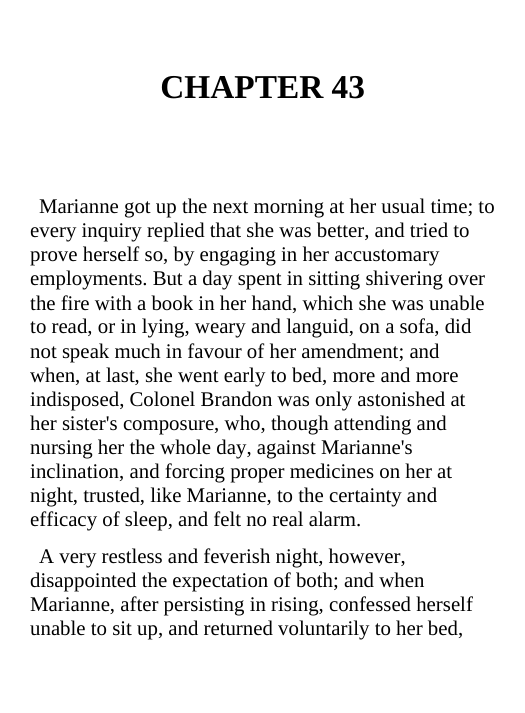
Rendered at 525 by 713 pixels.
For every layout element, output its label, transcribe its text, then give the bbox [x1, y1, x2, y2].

text Marianne got up the next morning at her usual time; to every inquiry replied that she was better, and tried to prove herself so, by engaging in her accustomary employments. But a day spent in sitting shivering over the fire with a book in her hand, which she was unable to read, or in lying, weary and languid, on a sofa, did not speak much in favour of her amendment; and when, at last, she went early to bed, more and more indisposed, Colonel Brandon was only astonished at her sister's composure, who, though attending and nursing her the whole day, against Marianne's inclination, and forcing proper medicines on her at night, trusted, like Marianne, to the certainty and efficacy of sleep, and felt no real alarm. [30, 194, 495, 531]
subtitle CHAPTER 43 [30, 67, 495, 106]
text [30, 543, 495, 640]
